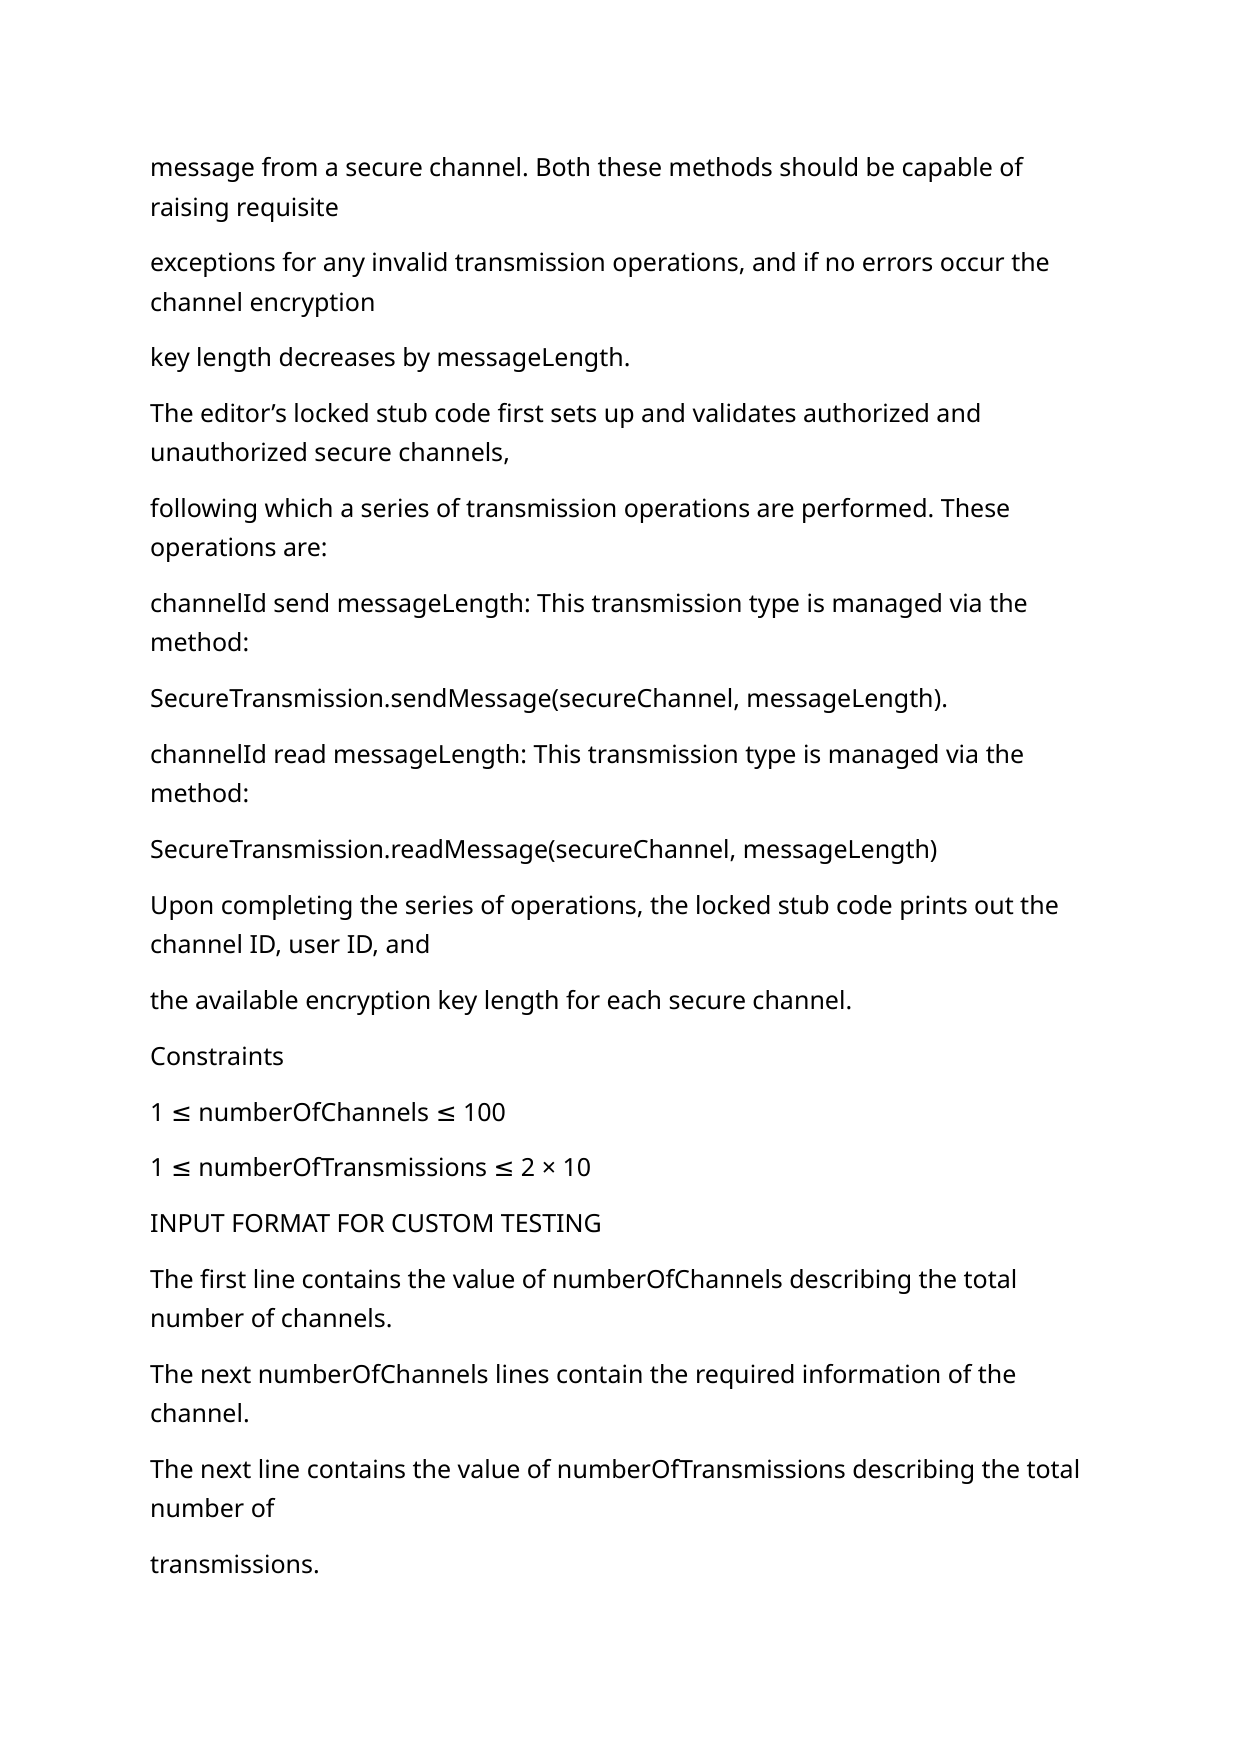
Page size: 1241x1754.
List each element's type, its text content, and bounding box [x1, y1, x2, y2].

text INPUT FORMAT FOR CUSTOM TESTING [150, 1206, 1090, 1240]
text SecureTransmission.sendMessage(secureChannel, messageLength). [150, 681, 1090, 715]
text transmissions. [150, 1547, 1090, 1581]
text Upon completing the series of operations, the locked stub code prints out the channel ID, user ID, and [150, 887, 1090, 961]
text channelId send messageLength: This transmission type is managed via the method: [150, 586, 1090, 659]
text exceptions for any invalid transmission operations, and if no errors occur the channel encryption [150, 245, 1090, 318]
text following which a series of transmission operations are performed. These operations are: [150, 491, 1090, 564]
text 1 ≤ numberOfChannels ≤ 100 [150, 1094, 1090, 1128]
text The next numberOfChannels lines contain the required information of the channel. [150, 1357, 1090, 1430]
text The next line contains the value of numberOfTransmissions describing the total number of [150, 1452, 1090, 1525]
text The first line contains the value of numberOfChannels describing the total number of channels. [150, 1262, 1090, 1335]
text SecureTransmission.readMessage(secureChannel, messageLength) [150, 832, 1090, 866]
text 1 ≤ numberOfTransmissions ≤ 2 × 10 [150, 1150, 1090, 1184]
text The editor’s locked stub code first sets up and validates authorized and unauthorized secure channels, [150, 396, 1090, 469]
text channelId read messageLength: This transmission type is managed via the method: [150, 737, 1090, 810]
text Constraints [150, 1038, 1090, 1072]
text key length decreases by messageLength. [150, 340, 1090, 374]
text the available encryption key length for each secure channel. [150, 982, 1090, 1017]
text message from a secure channel. Both these methods should be capable of raising requisite [150, 150, 1090, 223]
